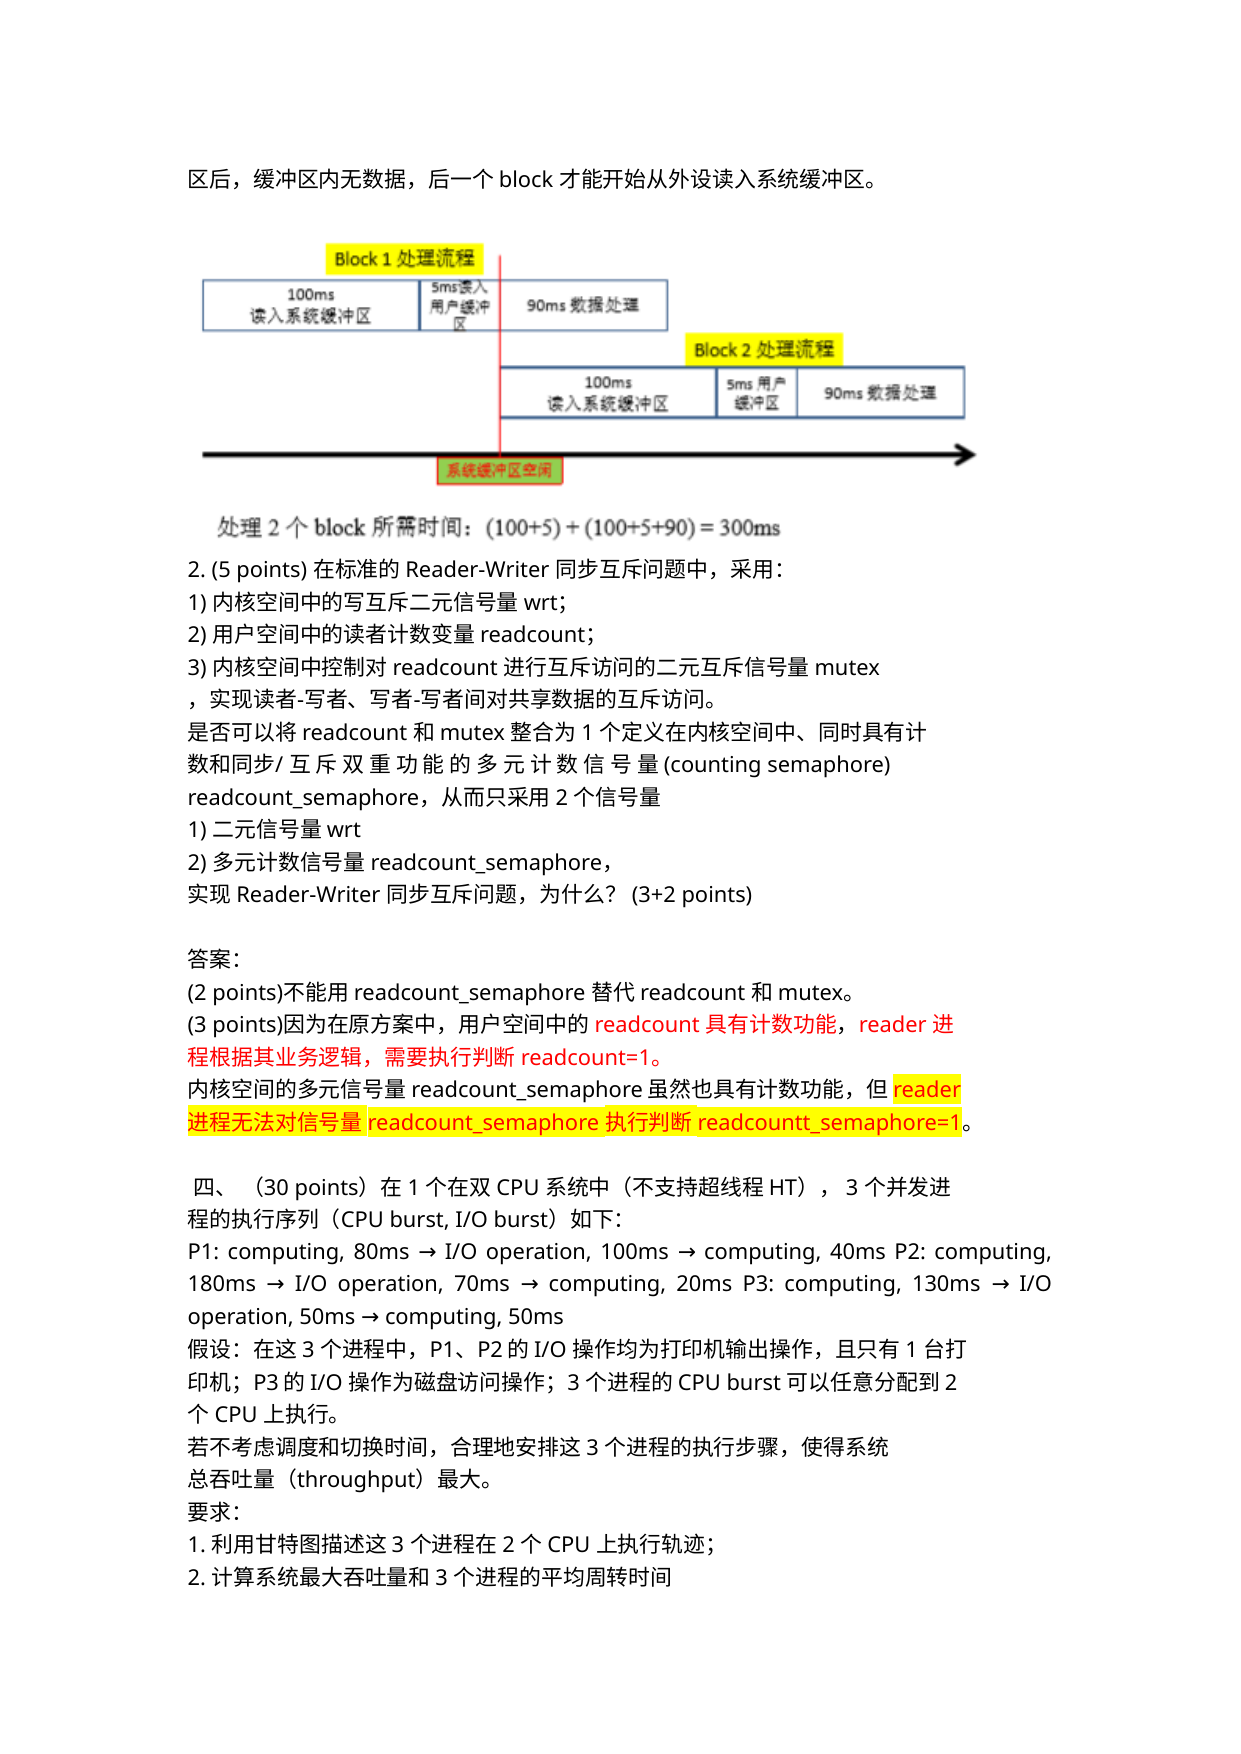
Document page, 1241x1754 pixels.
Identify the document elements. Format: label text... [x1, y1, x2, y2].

text 3) 内核空间中控制对 readcount 进行互斥访问的二元互斥信号量 mutex [187, 649, 1053, 682]
text 要求： [187, 1494, 1053, 1527]
text 实现 Reader-Writer 同步互斥问题，为什么？ (3+2 points) [187, 877, 1053, 909]
text 区后，缓冲区内无数据，后一个 block 才能开始从外设读入系统缓冲区。 [187, 162, 1053, 194]
text 2. 计算系统最大吞吐量和 3 个进程的平均周转时间 [187, 1559, 1053, 1592]
text 个 CPU 上执行。 [187, 1397, 1053, 1429]
text 四、 （30 points）在 1 个在双 CPU 系统中（不支持超线程 HT）， 3 个并发进 [187, 1169, 1053, 1202]
text 印机；P3的 I/O 操作为磁盘访问操作；3 个进程的 CPU burst 可以任意分配到 2 [187, 1364, 1053, 1397]
text 内核空间的多元信号量 readcount_semaphore虽然也具有计数功能，但 reader [187, 1072, 1053, 1104]
text 假设：在这 3 个进程中，P1、P2的 I/O 操作均为打印机输出操作，且只有 1 台打 [187, 1332, 1053, 1364]
text 是否可以将 readcount 和 mutex 整合为 1 个定义在内核空间中、同时具有计 [187, 714, 1053, 747]
text (3 points)因为在原方案中，用户空间中的 readcount 具有计数功能，reader 进 [187, 1007, 1053, 1039]
picture [187, 227, 1008, 546]
text 进程无法对信号量 readcount_semaphore 执行判断 readcountt_semaphore=1。 [187, 1104, 1053, 1137]
text readcount_semaphore，从而只采用 2 个信号量 [187, 779, 1053, 812]
text 2. (5 points) 在标准的 Reader-Writer 同步互斥问题中，采用： [187, 552, 1053, 584]
text 2) 用户空间中的读者计数变量 readcount； [187, 617, 1053, 649]
text ，实现读者-写者、写者-写者间对共享数据的互斥访问。 [187, 682, 1053, 714]
text 数和同步/ 互 斥 双 重 功 能 的 多 元 计 数 信 号 量 (counting semaphore) [187, 747, 1053, 779]
text 答案： [187, 942, 1053, 974]
text 程的执行序列（CPU burst, I/O burst）如下： [187, 1202, 1053, 1234]
text 1) 内核空间中的写互斥二元信号量 wrt； [187, 584, 1053, 617]
text P1: computing, 80ms → I/O operation, 100ms → computing, 40ms P2: computing, 180ms → I/O operation, 70ms → computing, 20ms P3: computing, 130ms → I/O operation, 50ms → computing, 50ms [187, 1234, 1053, 1332]
text 1. 利用甘特图描述这 3 个进程在 2 个 CPU 上执行轨迹； [187, 1527, 1053, 1559]
text 程根据其业务逻辑，需要执行判断 readcount=1。 [187, 1039, 1053, 1072]
text 总吞吐量（throughput）最大。 [187, 1462, 1053, 1494]
text 2) 多元计数信号量 readcount_semaphore， [187, 844, 1053, 877]
text 1) 二元信号量 wrt [187, 812, 1053, 844]
text 若不考虑调度和切换时间，合理地安排这 3 个进程的执行步骤，使得系统 [187, 1429, 1053, 1462]
text (2 points)不能用 readcount_semaphore 替代 readcount 和 mutex。 [187, 974, 1053, 1007]
